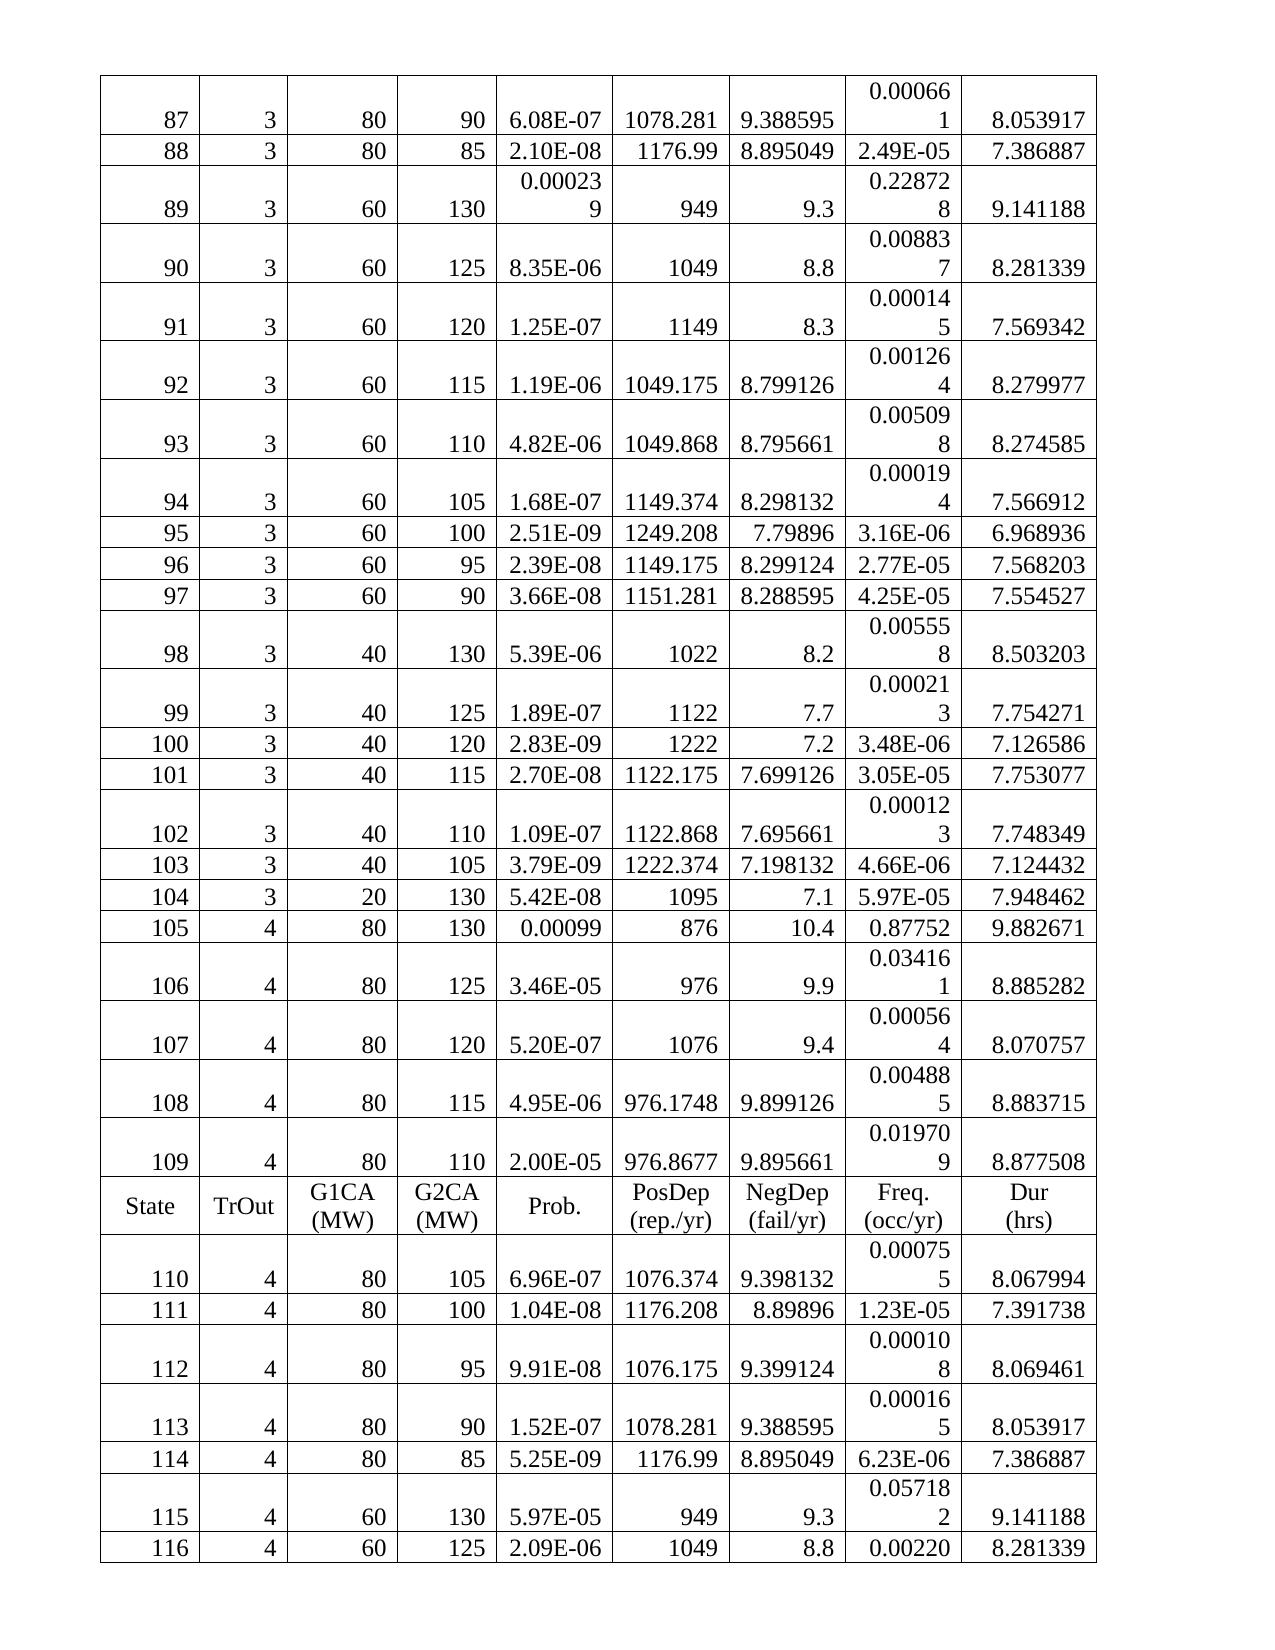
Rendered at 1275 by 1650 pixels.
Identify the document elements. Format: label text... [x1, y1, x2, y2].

table_cell 40 [288, 849, 397, 879]
table_cell 7.126586 [962, 728, 1096, 758]
table_cell 8.8 [730, 1532, 845, 1562]
table_cell 4 [200, 1384, 287, 1441]
table_cell 125 [398, 224, 496, 282]
table_cell 1049 [613, 1532, 729, 1562]
table_cell 9.9 [730, 943, 845, 1000]
table_cell 60 [288, 1532, 397, 1562]
table_cell 0.002209 [846, 1532, 961, 1562]
table_cell 0.001264 [846, 341, 961, 399]
table_cell 7.753077 [962, 759, 1096, 789]
table_cell 5.20E-07 [497, 1001, 612, 1059]
table_cell 120 [398, 283, 496, 340]
table_cell 4 [200, 1235, 287, 1293]
table_cell 101 [101, 759, 199, 789]
table_cell 8.279977 [962, 341, 1096, 399]
table_cell 7.198132 [730, 849, 845, 879]
table_cell 9.91E-08 [497, 1325, 612, 1383]
table_cell 8.298132 [730, 459, 845, 516]
table_cell 1078.281 [613, 1384, 729, 1441]
table_cell 115 [398, 1060, 496, 1117]
table_cell 100 [398, 517, 496, 547]
table_cell 95 [101, 517, 199, 547]
table_cell 102 [101, 790, 199, 848]
table_cell 116 [101, 1532, 199, 1562]
table_cell 91 [101, 283, 199, 340]
table_cell 0.019709 [846, 1118, 961, 1176]
table_cell 6.23E-06 [846, 1442, 961, 1472]
table_cell 1049 [613, 224, 729, 282]
table_cell 3.46E-05 [497, 943, 612, 1000]
table_cell 4.82E-06 [497, 400, 612, 457]
table_cell NegDep (fail/yr) [730, 1177, 845, 1234]
table_cell 1076.374 [613, 1235, 729, 1293]
table_cell Freq. (occ/yr) [846, 1177, 961, 1234]
table_cell 97 [101, 580, 199, 610]
table_cell 949 [613, 166, 729, 223]
table_cell 4 [200, 911, 287, 942]
table_cell 1.52E-07 [497, 1384, 612, 1441]
table_cell 1.04E-08 [497, 1294, 612, 1324]
table_cell 8.067994 [962, 1235, 1096, 1293]
table_cell 125 [398, 669, 496, 727]
table_cell 4 [200, 1442, 287, 1472]
table_cell 90 [101, 224, 199, 282]
table_cell 60 [288, 1474, 397, 1531]
table_cell 80 [288, 1325, 397, 1383]
table_cell 3 [200, 611, 287, 668]
table_cell 7.566912 [962, 459, 1096, 516]
table_cell 4 [200, 1474, 287, 1531]
table_cell 8.877508 [962, 1118, 1096, 1176]
table_cell 105 [398, 1235, 496, 1293]
table_cell 0.005558 [846, 611, 961, 668]
table_cell 1.23E-05 [846, 1294, 961, 1324]
table_cell 106 [101, 943, 199, 1000]
table_cell 110 [398, 790, 496, 848]
table_cell 80 [288, 1001, 397, 1059]
table_cell 976.1748 [613, 1060, 729, 1117]
table_cell 2.70E-08 [497, 759, 612, 789]
table_cell 108 [101, 1060, 199, 1117]
table_cell 8.070757 [962, 1001, 1096, 1059]
table_cell 4.25E-05 [846, 580, 961, 610]
table_cell 9.3 [730, 1474, 845, 1531]
table_cell 0.228728 [846, 166, 961, 223]
table_cell 8.299124 [730, 548, 845, 578]
table_cell 3 [200, 548, 287, 578]
table_cell 7.554527 [962, 580, 1096, 610]
table_cell 1.89E-07 [497, 669, 612, 727]
table_cell 40 [288, 728, 397, 758]
table_cell 7.568203 [962, 548, 1096, 578]
table_cell 60 [288, 580, 397, 610]
table_cell 94 [101, 459, 199, 516]
table_cell 8.069461 [962, 1325, 1096, 1383]
table_cell 1222.374 [613, 849, 729, 879]
table_cell 0.000123 [846, 790, 961, 848]
table_cell 125 [398, 943, 496, 1000]
table_cell 4 [200, 943, 287, 1000]
table_cell 40 [288, 611, 397, 668]
table_cell 4 [200, 1532, 287, 1562]
table_cell 60 [288, 400, 397, 457]
table_cell 60 [288, 224, 397, 282]
table_cell 1122 [613, 669, 729, 727]
table_cell 3.05E-05 [846, 759, 961, 789]
table_cell 7.7 [730, 669, 845, 727]
table_cell 85 [398, 1442, 496, 1472]
table_cell 130 [398, 880, 496, 910]
table_cell 99 [101, 669, 199, 727]
table_cell 7.2 [730, 728, 845, 758]
table_cell 115 [398, 759, 496, 789]
table_cell 105 [398, 459, 496, 516]
table_cell 7.386887 [962, 1442, 1096, 1472]
table_cell 8.053917 [962, 76, 1096, 133]
table_cell 3 [200, 790, 287, 848]
table_cell 3 [200, 76, 287, 133]
table_cell 3 [200, 580, 287, 610]
table_cell 113 [101, 1384, 199, 1441]
table_cell 80 [288, 1294, 397, 1324]
table_cell 3 [200, 459, 287, 516]
table_cell 90 [398, 76, 496, 133]
table_cell 7.948462 [962, 880, 1096, 910]
table_cell 40 [288, 759, 397, 789]
table_cell 80 [288, 1235, 397, 1293]
table_cell 2.83E-09 [497, 728, 612, 758]
table_cell 111 [101, 1294, 199, 1324]
table_cell 0.034161 [846, 943, 961, 1000]
table_cell 7.391738 [962, 1294, 1096, 1324]
table_cell 7.569342 [962, 283, 1096, 340]
table_cell 110 [398, 400, 496, 457]
table_cell 87 [101, 76, 199, 133]
table_cell 1078.281 [613, 76, 729, 133]
table_cell G2CA (MW) [398, 1177, 496, 1234]
table_cell 7.699126 [730, 759, 845, 789]
table_cell 93 [101, 400, 199, 457]
table_cell 2.09E-06 [497, 1532, 612, 1562]
table_cell 115 [101, 1474, 199, 1531]
table_cell 3.16E-06 [846, 517, 961, 547]
table_cell 1095 [613, 880, 729, 910]
table_cell 1151.281 [613, 580, 729, 610]
table_cell 9.388595 [730, 1384, 845, 1441]
table_cell 9.141188 [962, 1474, 1096, 1531]
table_cell 4 [200, 1325, 287, 1383]
table_cell 89 [101, 166, 199, 223]
table_cell 88 [101, 135, 199, 165]
table_cell 8.883715 [962, 1060, 1096, 1117]
table_cell 0.004885 [846, 1060, 961, 1117]
table_cell 104 [101, 880, 199, 910]
table_cell 9.895661 [730, 1118, 845, 1176]
table_cell 5.97E-05 [497, 1474, 612, 1531]
table_cell 112 [101, 1325, 199, 1383]
table_cell 976 [613, 943, 729, 1000]
table_cell 3 [200, 728, 287, 758]
table_cell 7.754271 [962, 669, 1096, 727]
table_cell 1176.208 [613, 1294, 729, 1324]
table_cell 8.503203 [962, 611, 1096, 668]
table_cell 90 [398, 580, 496, 610]
table_cell 1076 [613, 1001, 729, 1059]
table_cell 7.124432 [962, 849, 1096, 879]
table_cell 2.00E-05 [497, 1118, 612, 1176]
table_cell 120 [398, 1001, 496, 1059]
table_cell 80 [288, 943, 397, 1000]
table_cell 6.968936 [962, 517, 1096, 547]
table_cell 8.795661 [730, 400, 845, 457]
table_cell 6.96E-07 [497, 1235, 612, 1293]
table_cell 1049.175 [613, 341, 729, 399]
table_cell 3 [200, 759, 287, 789]
table_cell 3 [200, 283, 287, 340]
table_cell 8.885282 [962, 943, 1096, 1000]
table_cell 100 [101, 728, 199, 758]
table_cell 1149 [613, 283, 729, 340]
table_cell PosDep (rep./yr) [613, 1177, 729, 1234]
table_cell 10.4 [730, 911, 845, 942]
table_cell 1022 [613, 611, 729, 668]
table_cell 3 [200, 400, 287, 457]
table_cell 109 [101, 1118, 199, 1176]
table_cell 4.66E-06 [846, 849, 961, 879]
table_cell 2.39E-08 [497, 548, 612, 578]
table_cell 80 [288, 135, 397, 165]
table_cell 110 [101, 1235, 199, 1293]
table_cell 0.000165 [846, 1384, 961, 1441]
table_cell 9.399124 [730, 1325, 845, 1383]
table_cell 1122.175 [613, 759, 729, 789]
table_cell 3 [200, 224, 287, 282]
table_cell 80 [288, 911, 397, 942]
table_cell 130 [398, 166, 496, 223]
table_cell 0.000194 [846, 459, 961, 516]
table_cell 1.09E-07 [497, 790, 612, 848]
table_cell 5.42E-08 [497, 880, 612, 910]
table_cell 40 [288, 669, 397, 727]
table_cell 8.35E-06 [497, 224, 612, 282]
table_cell 92 [101, 341, 199, 399]
table_cell 976.8677 [613, 1118, 729, 1176]
table_cell 1149.374 [613, 459, 729, 516]
table_cell 0.000564 [846, 1001, 961, 1059]
table_cell 80 [288, 1060, 397, 1117]
table_cell 3 [200, 135, 287, 165]
table_cell 8.895049 [730, 1442, 845, 1472]
table_cell 7.695661 [730, 790, 845, 848]
table_cell 95 [398, 548, 496, 578]
table_cell Dur (hrs) [962, 1177, 1096, 1234]
table_cell 0.008837 [846, 224, 961, 282]
table_cell 3 [200, 669, 287, 727]
table_cell 9.899126 [730, 1060, 845, 1117]
table_cell 3 [200, 517, 287, 547]
table_cell 60 [288, 283, 397, 340]
table_cell 2.10E-08 [497, 135, 612, 165]
table_cell 0.00099 [497, 911, 612, 942]
table_cell 8.288595 [730, 580, 845, 610]
table_cell 8.281339 [962, 1532, 1096, 1562]
table_cell 114 [101, 1442, 199, 1472]
table_cell 8.2 [730, 611, 845, 668]
table_cell 105 [398, 849, 496, 879]
table_cell 0.87752 [846, 911, 961, 942]
table_cell 96 [101, 548, 199, 578]
table_cell 1049.868 [613, 400, 729, 457]
table_cell 2.51E-09 [497, 517, 612, 547]
table_cell 1176.99 [613, 135, 729, 165]
table_cell 20 [288, 880, 397, 910]
table_cell 80 [288, 1442, 397, 1472]
table_cell 1122.868 [613, 790, 729, 848]
table_cell 0.000108 [846, 1325, 961, 1383]
table_cell 9.388595 [730, 76, 845, 133]
table_cell 120 [398, 728, 496, 758]
table_cell 40 [288, 790, 397, 848]
table_cell 125 [398, 1532, 496, 1562]
table_cell 60 [288, 341, 397, 399]
table_cell 1222 [613, 728, 729, 758]
table_cell 105 [101, 911, 199, 942]
table_cell 0.000213 [846, 669, 961, 727]
table_cell 1149.175 [613, 548, 729, 578]
table_cell 0.000661 [846, 76, 961, 133]
table_cell 115 [398, 341, 496, 399]
table_cell 9.4 [730, 1001, 845, 1059]
table_cell 98 [101, 611, 199, 668]
table_cell 95 [398, 1325, 496, 1383]
table_cell 2.77E-05 [846, 548, 961, 578]
table_cell 80 [288, 1384, 397, 1441]
table_cell 0.000145 [846, 283, 961, 340]
table_cell 4 [200, 1118, 287, 1176]
table_cell 0.000239 [497, 166, 612, 223]
table_cell 1.68E-07 [497, 459, 612, 516]
table_cell State [101, 1177, 199, 1234]
table_cell 5.39E-06 [497, 611, 612, 668]
table_cell 1.25E-07 [497, 283, 612, 340]
table_cell 8.274585 [962, 400, 1096, 457]
table_cell 1176.99 [613, 1442, 729, 1472]
table_cell TrOut [200, 1177, 287, 1234]
table_cell 130 [398, 911, 496, 942]
table_cell 7.1 [730, 880, 845, 910]
table_cell 3 [200, 880, 287, 910]
table_cell 60 [288, 517, 397, 547]
table_cell 3.66E-08 [497, 580, 612, 610]
table_cell 2.49E-05 [846, 135, 961, 165]
table_cell 7.386887 [962, 135, 1096, 165]
table_cell 60 [288, 459, 397, 516]
table_cell 876 [613, 911, 729, 942]
table_cell 3.79E-09 [497, 849, 612, 879]
table_cell 4.95E-06 [497, 1060, 612, 1117]
table_cell 100 [398, 1294, 496, 1324]
table_cell 130 [398, 1474, 496, 1531]
table_cell Prob. [497, 1177, 612, 1234]
table_cell 85 [398, 135, 496, 165]
table_cell 8.89896 [730, 1294, 845, 1324]
table_cell 90 [398, 1384, 496, 1441]
table_cell 9.141188 [962, 166, 1096, 223]
table_cell 8.053917 [962, 1384, 1096, 1441]
table_cell 1.19E-06 [497, 341, 612, 399]
table_cell 1076.175 [613, 1325, 729, 1383]
table_cell 6.08E-07 [497, 76, 612, 133]
table_cell 8.895049 [730, 135, 845, 165]
table_cell 80 [288, 76, 397, 133]
table_cell 3.48E-06 [846, 728, 961, 758]
table_cell 4 [200, 1001, 287, 1059]
table_cell G1CA (MW) [288, 1177, 397, 1234]
table_cell 8.799126 [730, 341, 845, 399]
table_cell 0.000755 [846, 1235, 961, 1293]
table_cell 3 [200, 166, 287, 223]
table_cell 5.97E-05 [846, 880, 961, 910]
table_cell 103 [101, 849, 199, 879]
table_cell 3 [200, 341, 287, 399]
table_cell 80 [288, 1118, 397, 1176]
table_cell 60 [288, 548, 397, 578]
table_cell 3 [200, 849, 287, 879]
table_cell 9.3 [730, 166, 845, 223]
table_cell 7.79896 [730, 517, 845, 547]
table_cell 4 [200, 1294, 287, 1324]
table_cell 949 [613, 1474, 729, 1531]
table_cell 107 [101, 1001, 199, 1059]
table_cell 1249.208 [613, 517, 729, 547]
table_cell 60 [288, 166, 397, 223]
table_cell 8.281339 [962, 224, 1096, 282]
table_cell 8.3 [730, 283, 845, 340]
table_cell 0.057182 [846, 1474, 961, 1531]
table_cell 5.25E-09 [497, 1442, 612, 1472]
table_cell 130 [398, 611, 496, 668]
table_cell 4 [200, 1060, 287, 1117]
table_cell 0.005098 [846, 400, 961, 457]
table_cell 7.748349 [962, 790, 1096, 848]
table_cell 8.8 [730, 224, 845, 282]
table_cell 9.398132 [730, 1235, 845, 1293]
table_cell 110 [398, 1118, 496, 1176]
table_cell 9.882671 [962, 911, 1096, 942]
